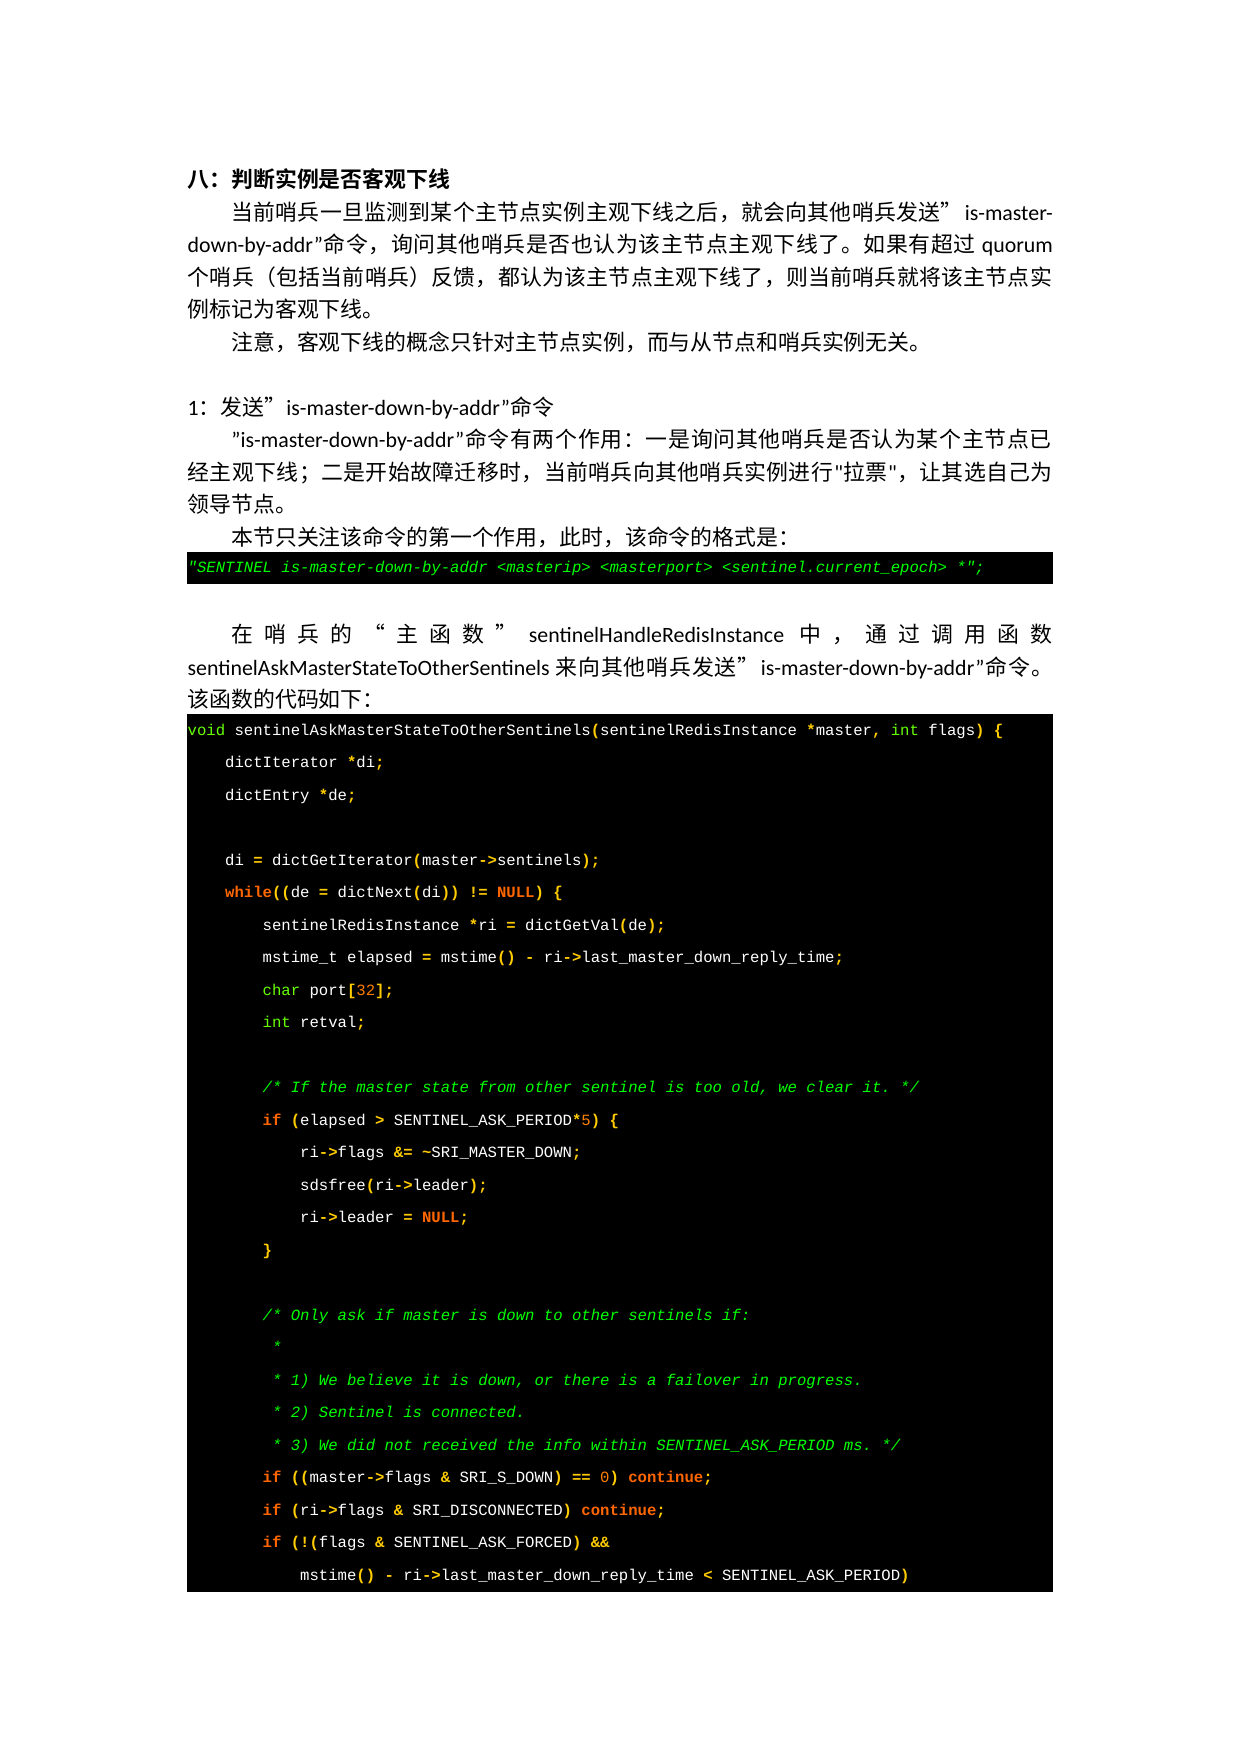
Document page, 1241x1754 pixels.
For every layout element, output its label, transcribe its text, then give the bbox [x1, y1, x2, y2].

text ri->leader = NULL; [187, 1202, 1053, 1234]
text int retval; [187, 1007, 1053, 1039]
text while((de = dictNext(di)) != NULL) { [187, 877, 1053, 909]
text mstime_t elapsed = mstime() - ri->last_master_down_reply_time; [187, 942, 1053, 974]
text if (ri->flags & SRI_DISCONNECTED) continue; [187, 1494, 1053, 1527]
text if ((master->flags & SRI_S_DOWN) == 0) continue; [187, 1462, 1053, 1494]
text * 3) We did not received the info within SENTINEL_ASK_PERIOD ms. */ [187, 1429, 1053, 1462]
text sdsfree(ri->leader); [187, 1169, 1053, 1202]
text * [187, 1332, 1053, 1364]
text * 2) Sentinel is connected. [187, 1397, 1053, 1429]
text ”is-master-down-by-addr”命令有两个作用：一是询问其他哨兵是否认为某个主节点已经主观下线；二是开始故障迁移时，当前哨兵向其他哨兵实例进行"拉票"，让其选自己为领导节点。 [187, 422, 1053, 519]
text 在哨兵的“主函数”sentinelHandleRedisInstance中，通过调用函数sentinelAskMasterStateToOtherSentinels来向其他哨兵发送”is-master-down-by-addr”命令。该函数的代码如下： [187, 617, 1053, 714]
text 八：判断实例是否客观下线 [187, 162, 1053, 194]
text "SENTINEL is-master-down-by-addr <masterip> <masterport> <sentinel.current_epoch> *"; [187, 552, 1053, 584]
text /* If the master state from other sentinel is too old, we clear it. */ [187, 1072, 1053, 1104]
text } [187, 1234, 1053, 1267]
text if (!(flags & SENTINEL_ASK_FORCED) && [187, 1527, 1053, 1559]
text 注意，客观下线的概念只针对主节点实例，而与从节点和哨兵实例无关。 [187, 324, 1053, 357]
text dictIterator *di; [187, 747, 1053, 779]
text dictEntry *de; [187, 779, 1053, 812]
text di = dictGetIterator(master->sentinels); [187, 844, 1053, 877]
text char port[32]; [187, 974, 1053, 1007]
text 1：发送”is-master-down-by-addr”命令 [187, 389, 1053, 422]
text ri->flags &= ~SRI_MASTER_DOWN; [187, 1137, 1053, 1169]
text void sentinelAskMasterStateToOtherSentinels(sentinelRedisInstance *master, int flags) { [187, 714, 1053, 747]
text mstime() - ri->last_master_down_reply_time < SENTINEL_ASK_PERIOD) [187, 1559, 1053, 1592]
text if (elapsed > SENTINEL_ASK_PERIOD*5) { [187, 1104, 1053, 1137]
text 本节只关注该命令的第一个作用，此时，该命令的格式是： [187, 519, 1053, 552]
text /* Only ask if master is down to other sentinels if: [187, 1299, 1053, 1332]
text sentinelRedisInstance *ri = dictGetVal(de); [187, 909, 1053, 942]
text * 1) We believe it is down, or there is a failover in progress. [187, 1364, 1053, 1397]
text 当前哨兵一旦监测到某个主节点实例主观下线之后，就会向其他哨兵发送”is-master-down-by-addr”命令，询问其他哨兵是否也认为该主节点主观下线了。如果有超过quorum个哨兵（包括当前哨兵）反馈，都认为该主节点主观下线了，则当前哨兵就将该主节点实例标记为客观下线。 [187, 194, 1053, 324]
